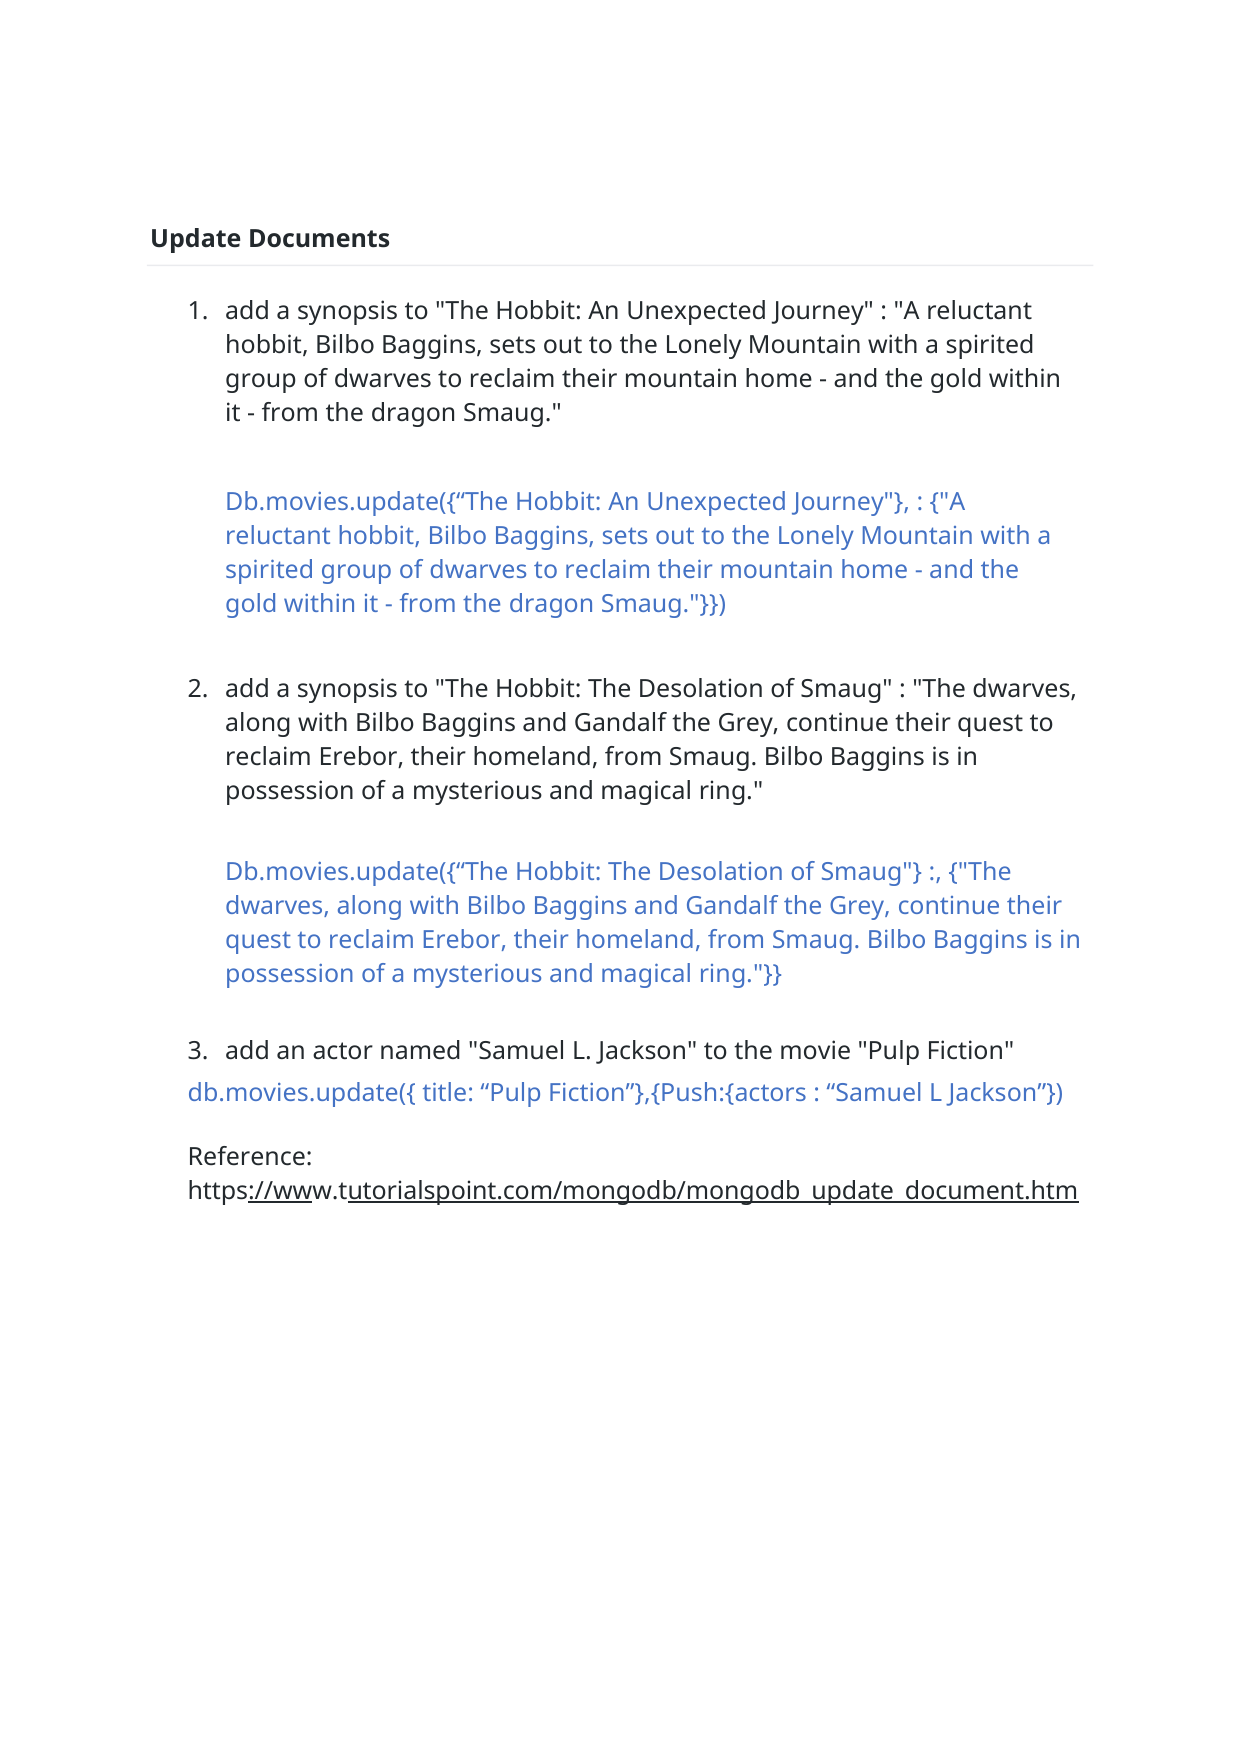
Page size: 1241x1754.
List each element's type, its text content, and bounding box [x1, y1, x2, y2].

list Db.movies.update({“The Hobbit: An Unexpected Journey"}, : {"A reluctant hobbit, Bilbo Baggins, sets out to the Lonely Mountain with a spirited group of dwarves to reclaim their mountain home - and the gold within it - from the dragon Smaug."}}) [225, 484, 1074, 620]
list Db.movies.update({“The Hobbit: The Desolation of Smaug"} :, {"The dwarves, along with Bilbo Baggins and Gandalf the Grey, continue their quest to reclaim Erebor, their homeland, from Smaug. Bilbo Baggins is in possession of a mysterious and magical ring."}} [225, 853, 1089, 990]
list add an actor named "Samuel L. Jackson" to the movie "Pulp Fiction" [187, 1032, 1105, 1066]
subtitle Update Documents [150, 220, 1105, 254]
text Reference: https://www.tutorialspoint.com/mongodb/mongodb_update_document.htm [187, 1138, 1105, 1206]
text db.movies.update({ title: “Pulp Fiction”},{Push:{actors : “Samuel L Jackson”}) [135, 1075, 1105, 1109]
list add a synopsis to "The Hobbit: An Unexpected Journey" : "A reluctant hobbit, Bilbo Baggins, sets out to the Lonely Mountain with a spirited group of dwarves to reclaim their mountain home - and the gold within it - from the dragon Smaug." [187, 293, 1074, 429]
list add a synopsis to "The Hobbit: The Desolation of Smaug" : "The dwarves, along with Bilbo Baggins and Gandalf the Grey, continue their quest to reclaim Erebor, their homeland, from Smaug. Bilbo Baggins is in possession of a mysterious and magical ring." [187, 671, 1089, 807]
